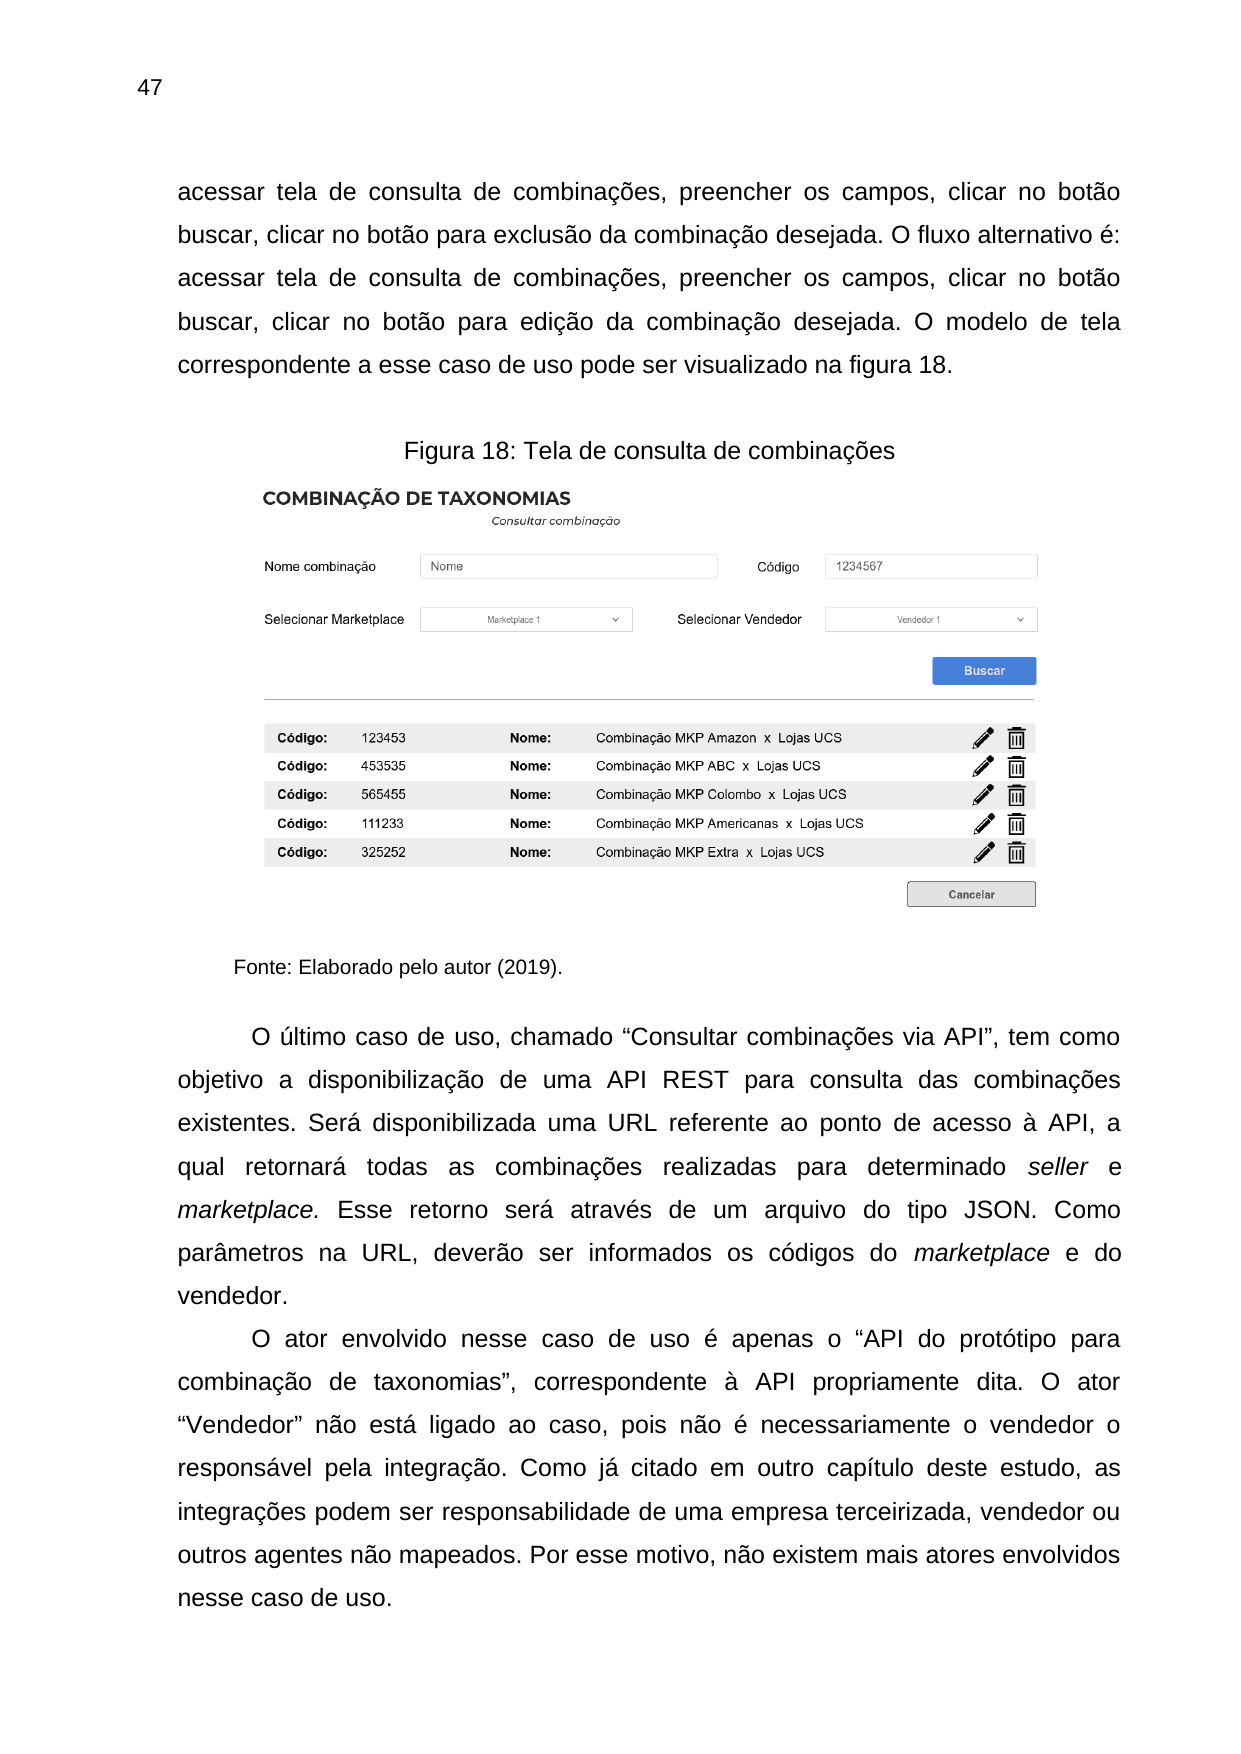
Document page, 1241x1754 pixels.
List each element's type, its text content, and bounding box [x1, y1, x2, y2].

text O último caso de uso, chamado “Consultar combinações via API”, tem como objetivo a disponibilização de uma API REST para consulta das combinações existentes. Será disponibilizada uma URL referente ao ponto de acesso à API, a qual retornará todas as combinações realizadas para determinado seller e marketplace. Esse retorno será através de um arquivo do tipo JSON. Como parâmetros na URL, deverão ser informados os códigos do marketplace e do vendedor. [177, 1022, 1122, 1309]
text O ator envolvido nesse caso de uso é apenas o “API do protótipo para combinação de taxonomias”, correspondente à API propriamente dita. O ator “Vendedor” não está ligado ao caso, pois não é necessariamente o vendedor o responsável pela integração. Como já citado em outro capítulo deste estudo, as integrações podem ser responsabilidade de uma empresa terceirizada, vendedor ou outros agentes não mapeados. Por esse motivo, não existem mais atores envolvidos nesse caso de uso. [177, 1324, 1122, 1611]
text Figura 18: Tela de consulta de combinações [177, 436, 1122, 465]
picture [233, 468, 1065, 930]
